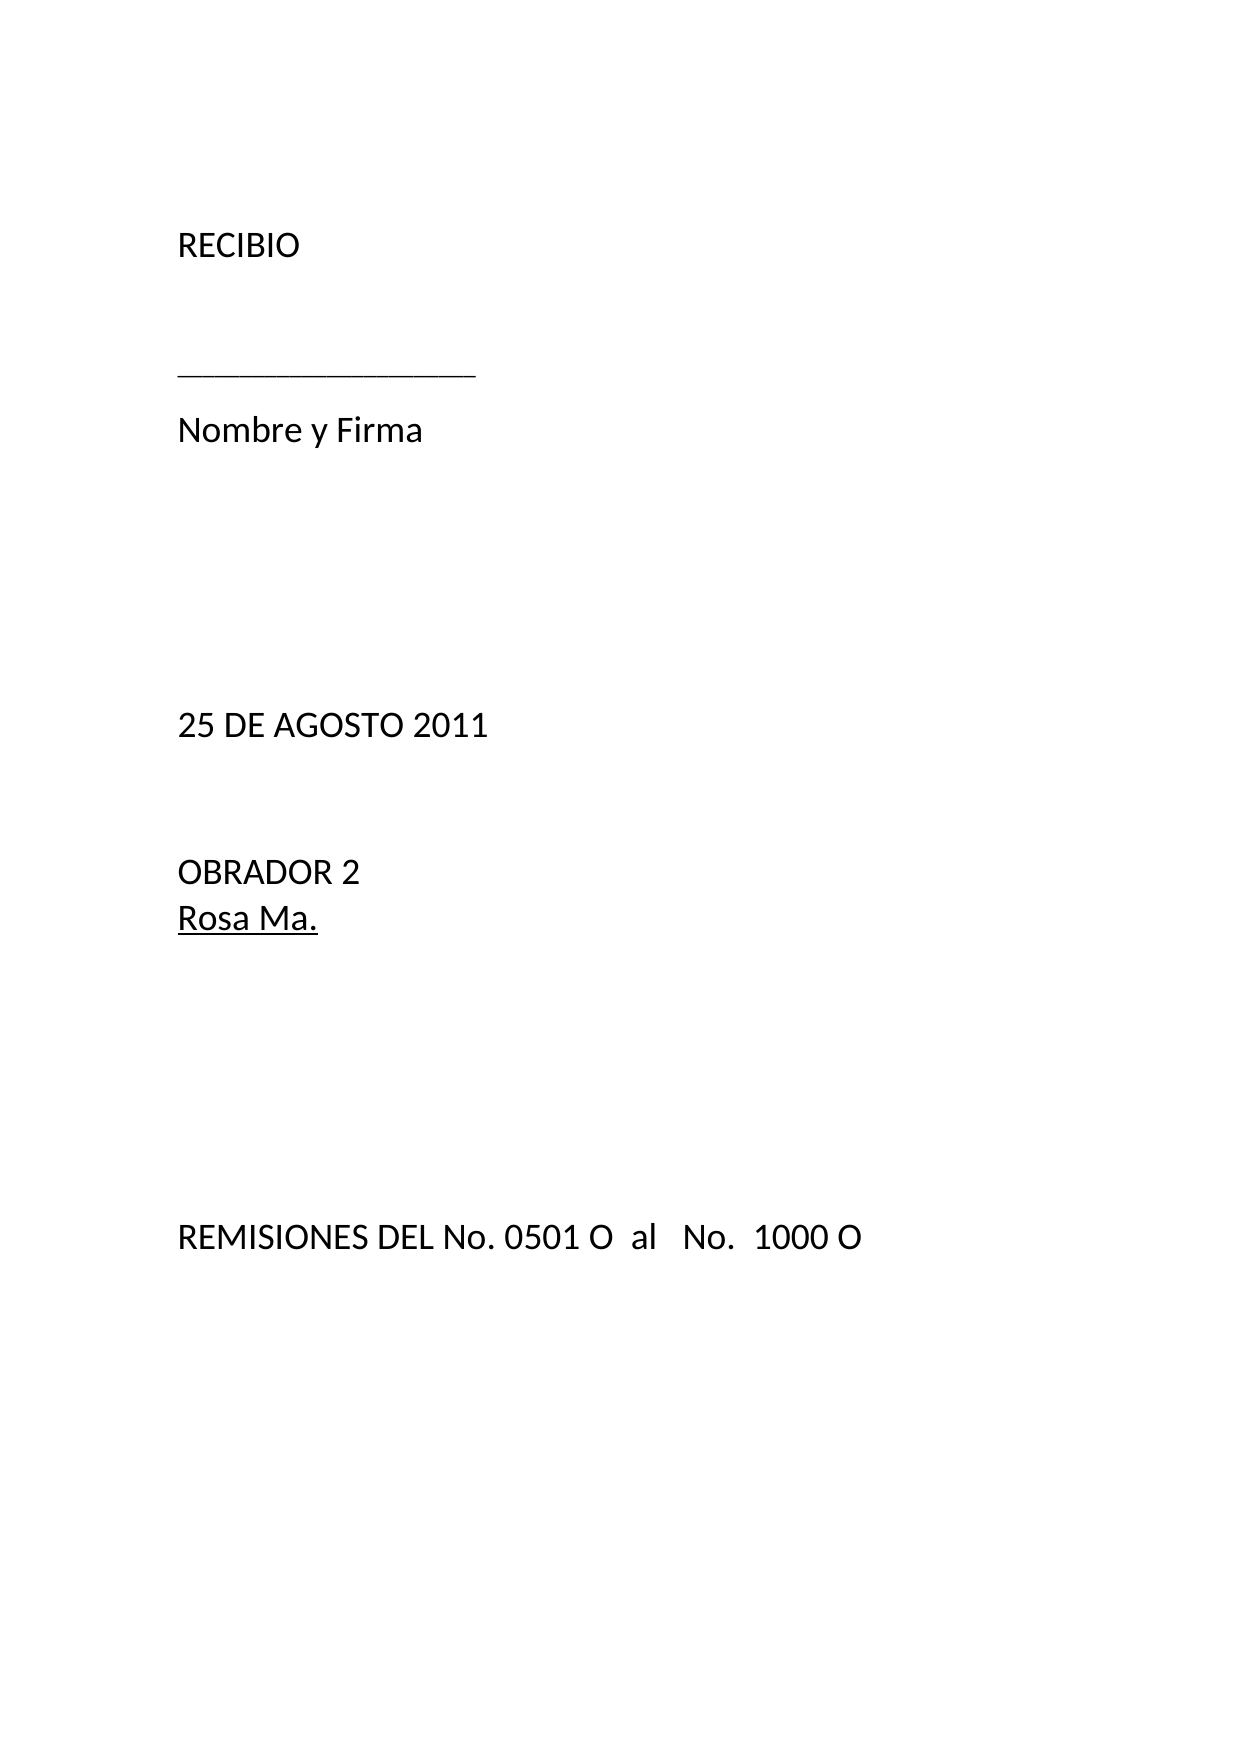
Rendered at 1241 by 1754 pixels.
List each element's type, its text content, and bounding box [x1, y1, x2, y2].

text Rosa Ma. [177, 893, 1063, 939]
text OBRADOR 2 [177, 848, 1063, 893]
text ________________________ [177, 351, 1063, 381]
text Nombre y Firma [177, 406, 1063, 452]
text REMISIONES DEL No. 0501 O al No. 1000 O [177, 1213, 1063, 1258]
text 25 DE AGOSTO 2011 [177, 701, 1063, 746]
text RECIBIO [177, 221, 1063, 267]
